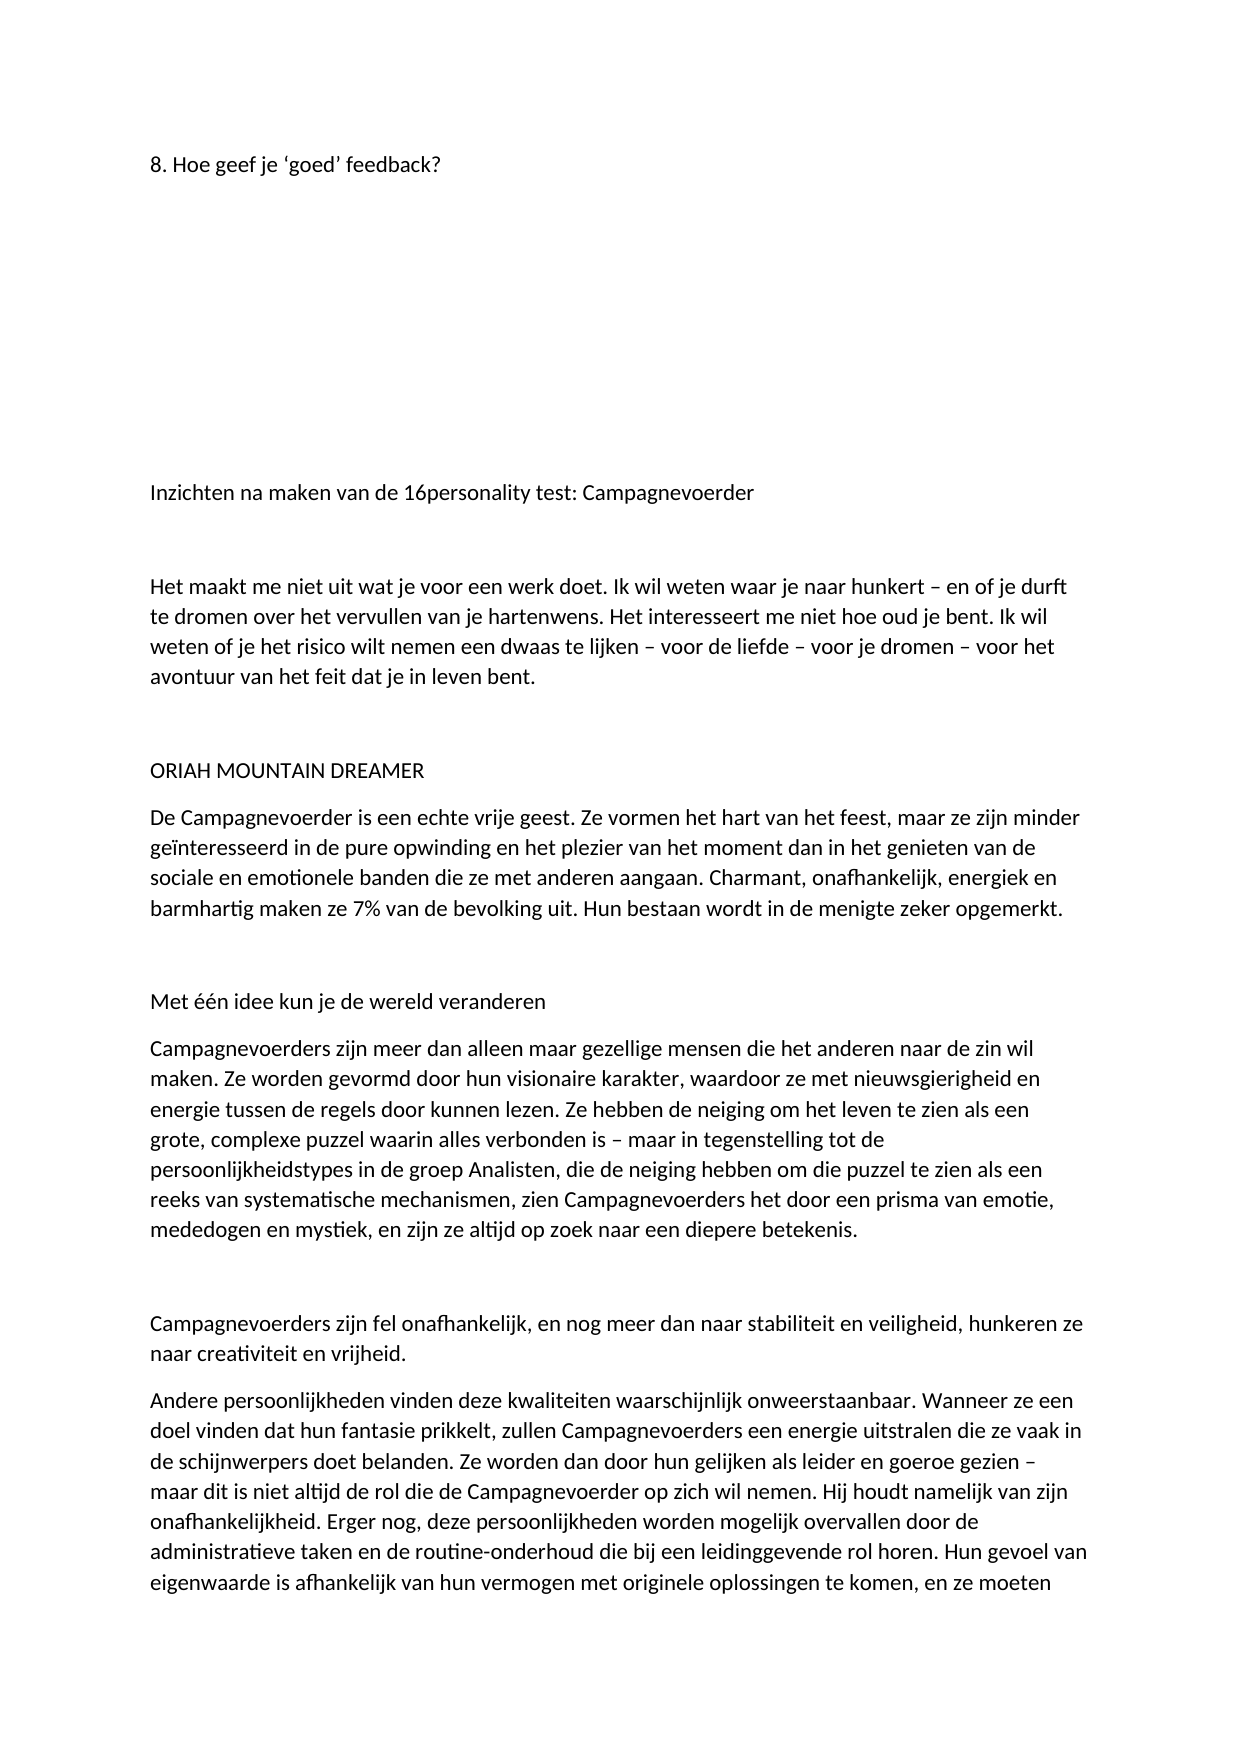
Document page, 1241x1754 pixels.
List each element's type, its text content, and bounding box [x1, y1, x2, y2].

text Inzichten na maken van de 16personality test: Campagnevoerder [150, 478, 1090, 506]
text Met één idee kun je de wereld veranderen [150, 987, 1090, 1016]
text 8. Hoe geef je ‘goed’ feedback? [150, 150, 1090, 178]
text Campagnevoerders zijn fel onafhankelijk, en nog meer dan naar stabiliteit en veiligheid, hunkeren ze naar creativiteit en vrijheid. [150, 1309, 1090, 1368]
text ORIAH MOUNTAIN DREAMER [150, 756, 1090, 784]
text De Campagnevoerder is een echte vrije geest. Ze vormen het hart van het feest, maar ze zijn minder geïnteresseerd in de pure opwinding en het plezier van het moment dan in het genieten van de sociale en emotionele banden die ze met anderen aangaan. Charmant, onafhankelijk, energiek en barmhartig maken ze 7% van de bevolking uit. Hun bestaan wordt in de menigte zeker opgemerkt. [150, 803, 1090, 922]
text Campagnevoerders zijn meer dan alleen maar gezellige mensen die het anderen naar de zin wil maken. Ze worden gevormd door hun visionaire karakter, waardoor ze met nieuwsgierigheid en energie tussen de regels door kunnen lezen. Ze hebben de neiging om het leven te zien als een grote, complexe puzzel waarin alles verbonden is – maar in tegenstelling tot de persoonlijkheidstypes in de groep Analisten, die de neiging hebben om die puzzel te zien als een reeks van systematische mechanismen, zien Campagnevoerders het door een prisma van emotie, mededogen en mystiek, en zijn ze altijd op zoek naar een diepere betekenis. [150, 1034, 1090, 1244]
text Het maakt me niet uit wat je voor een werk doet. Ik wil weten waar je naar hunkert – en of je durft te dromen over het vervullen van je hartenwens. Het interesseert me niet hoe oud je bent. Ik wil weten of je het risico wilt nemen een dwaas te lijken – voor de liefde – voor je dromen – voor het avontuur van het feit dat je in leven bent. [150, 572, 1090, 691]
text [150, 1386, 1090, 1596]
